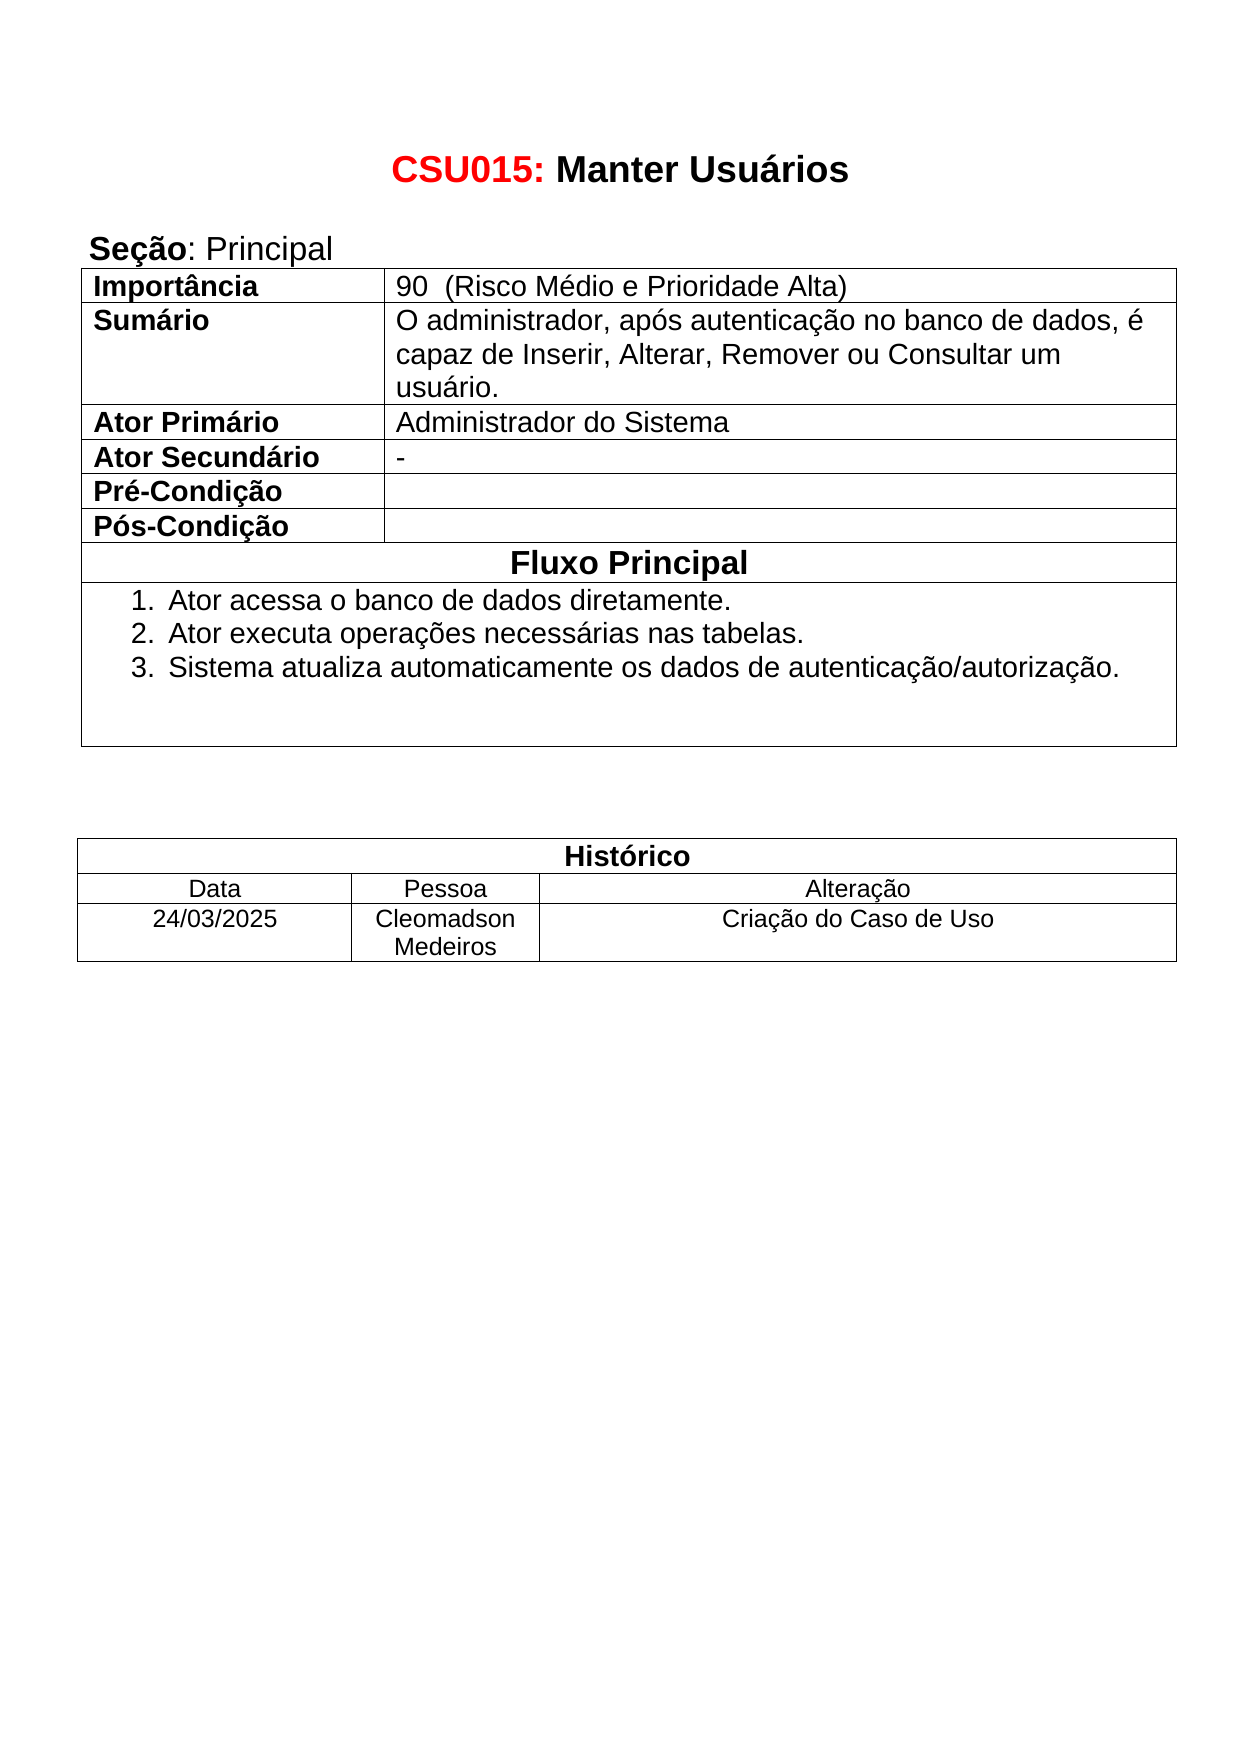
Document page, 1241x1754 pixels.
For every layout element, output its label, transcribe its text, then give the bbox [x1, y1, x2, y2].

text CSU015: Manter Usuários [89, 148, 1152, 191]
table_cell Alteração [540, 874, 1176, 903]
table_cell O administrador, após autenticação no banco de dados, é capaz de Inserir, Alterar, Remover ou Consultar um usuário. [385, 303, 1176, 404]
table_cell Administrador do Sistema [385, 405, 1176, 438]
table_cell [385, 509, 1176, 542]
table_header Histórico [78, 839, 1176, 873]
table_cell Fluxo Principal [82, 543, 1176, 582]
table_cell Criação do Caso de Uso [540, 904, 1176, 961]
table_cell Ator Primário [82, 405, 384, 438]
table_header 90 (Risco Médio e Prioridade Alta) [385, 269, 1176, 302]
table_cell Pessoa [352, 874, 539, 903]
table_cell [385, 474, 1176, 508]
table_cell Ator acessa o banco de dados diretamente. Ator executa operações necessárias nas tabelas. Sistema atualiza automaticamente os dados de autenticação/autorização. [82, 583, 1176, 746]
table_cell Pré-Condição [82, 474, 384, 508]
table_cell Ator Secundário [82, 440, 384, 473]
table_cell Sumário [82, 303, 384, 404]
table_cell - [385, 440, 1176, 473]
table_cell 24/03/2025 [78, 904, 351, 961]
text Seção: Principal [89, 229, 1152, 268]
table_cell Cleomadson Medeiros [352, 904, 539, 961]
table_header Importância [82, 269, 384, 302]
table_cell Pós-Condição [82, 509, 384, 542]
table_cell Data [78, 874, 351, 903]
